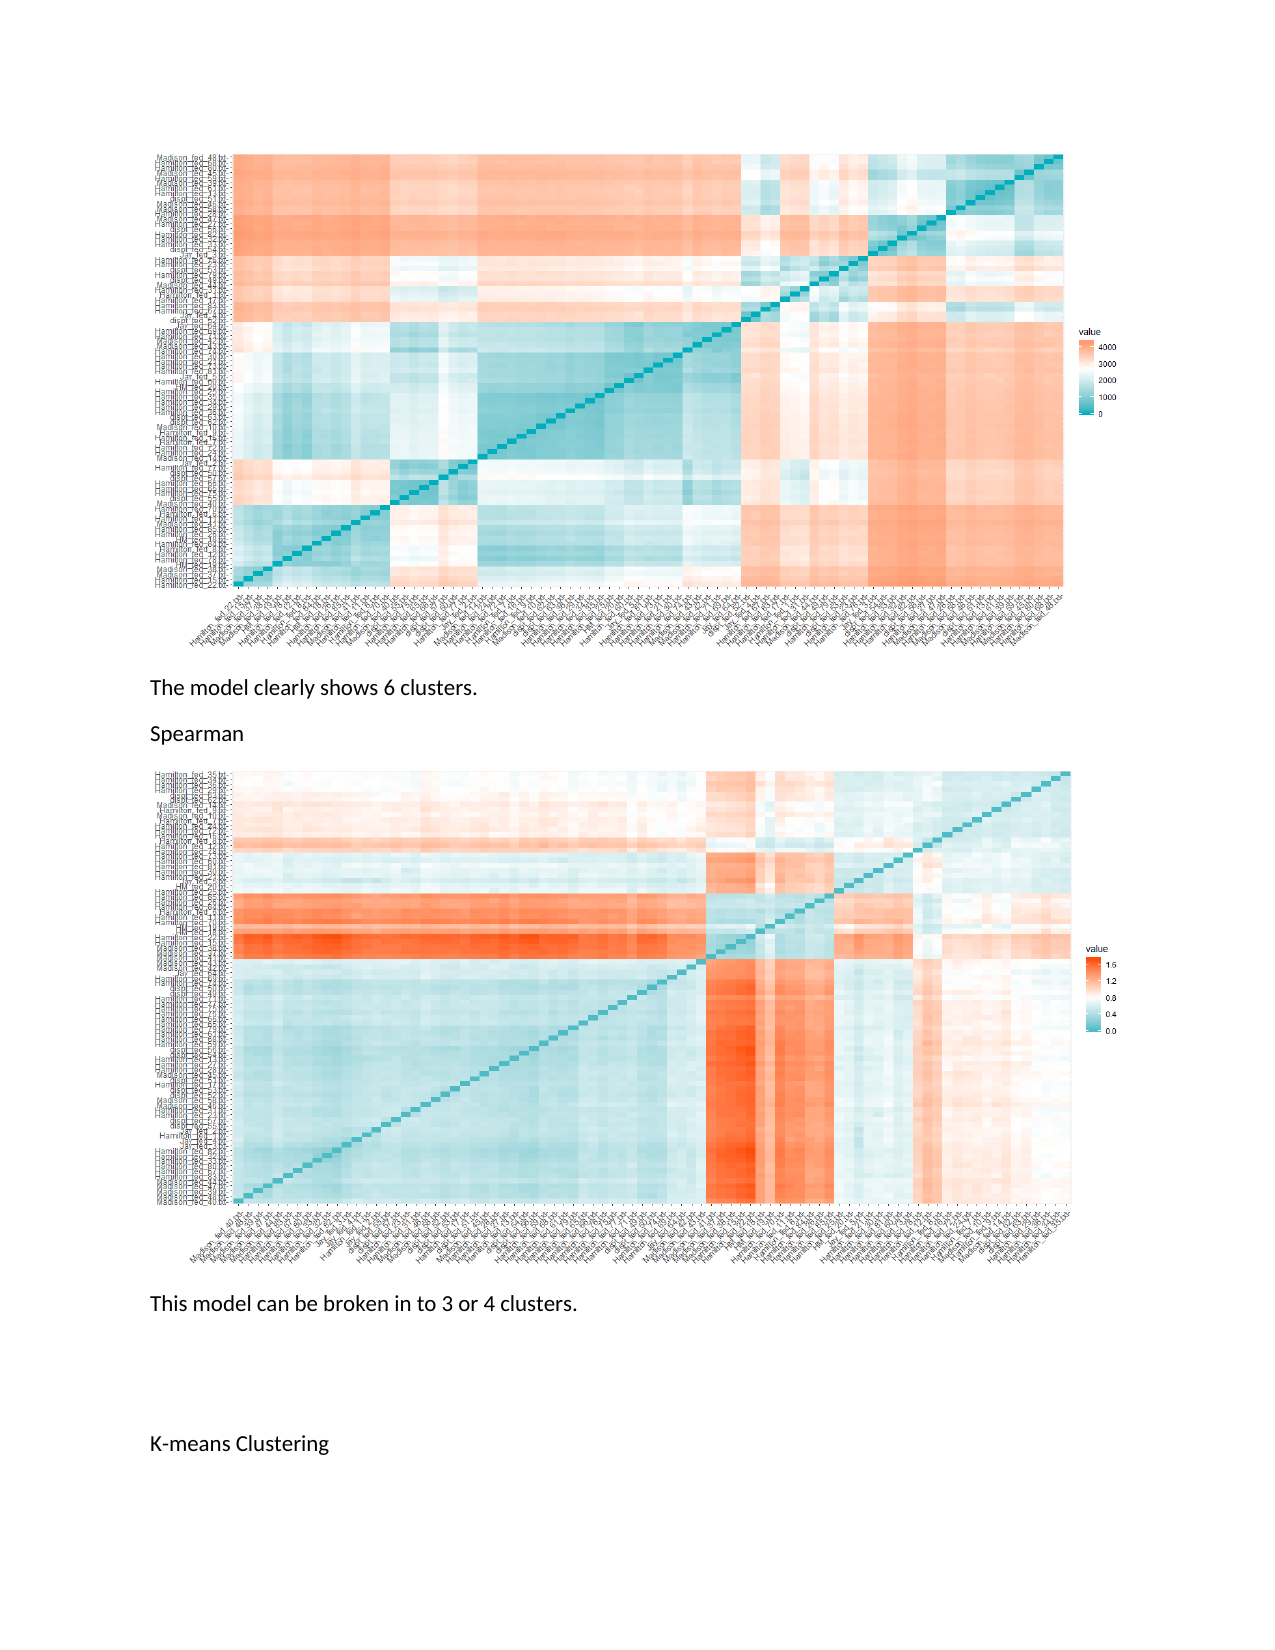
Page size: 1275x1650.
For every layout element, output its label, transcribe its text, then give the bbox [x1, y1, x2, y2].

text This model can be broken in to 3 or 4 clusters. [150, 1289, 1125, 1317]
text The model clearly shows 6 clusters. [150, 673, 1125, 701]
picture [150, 766, 1125, 1271]
picture [150, 150, 1125, 654]
text Spearman [150, 719, 1125, 747]
text K-means Clustering [150, 1429, 1125, 1458]
